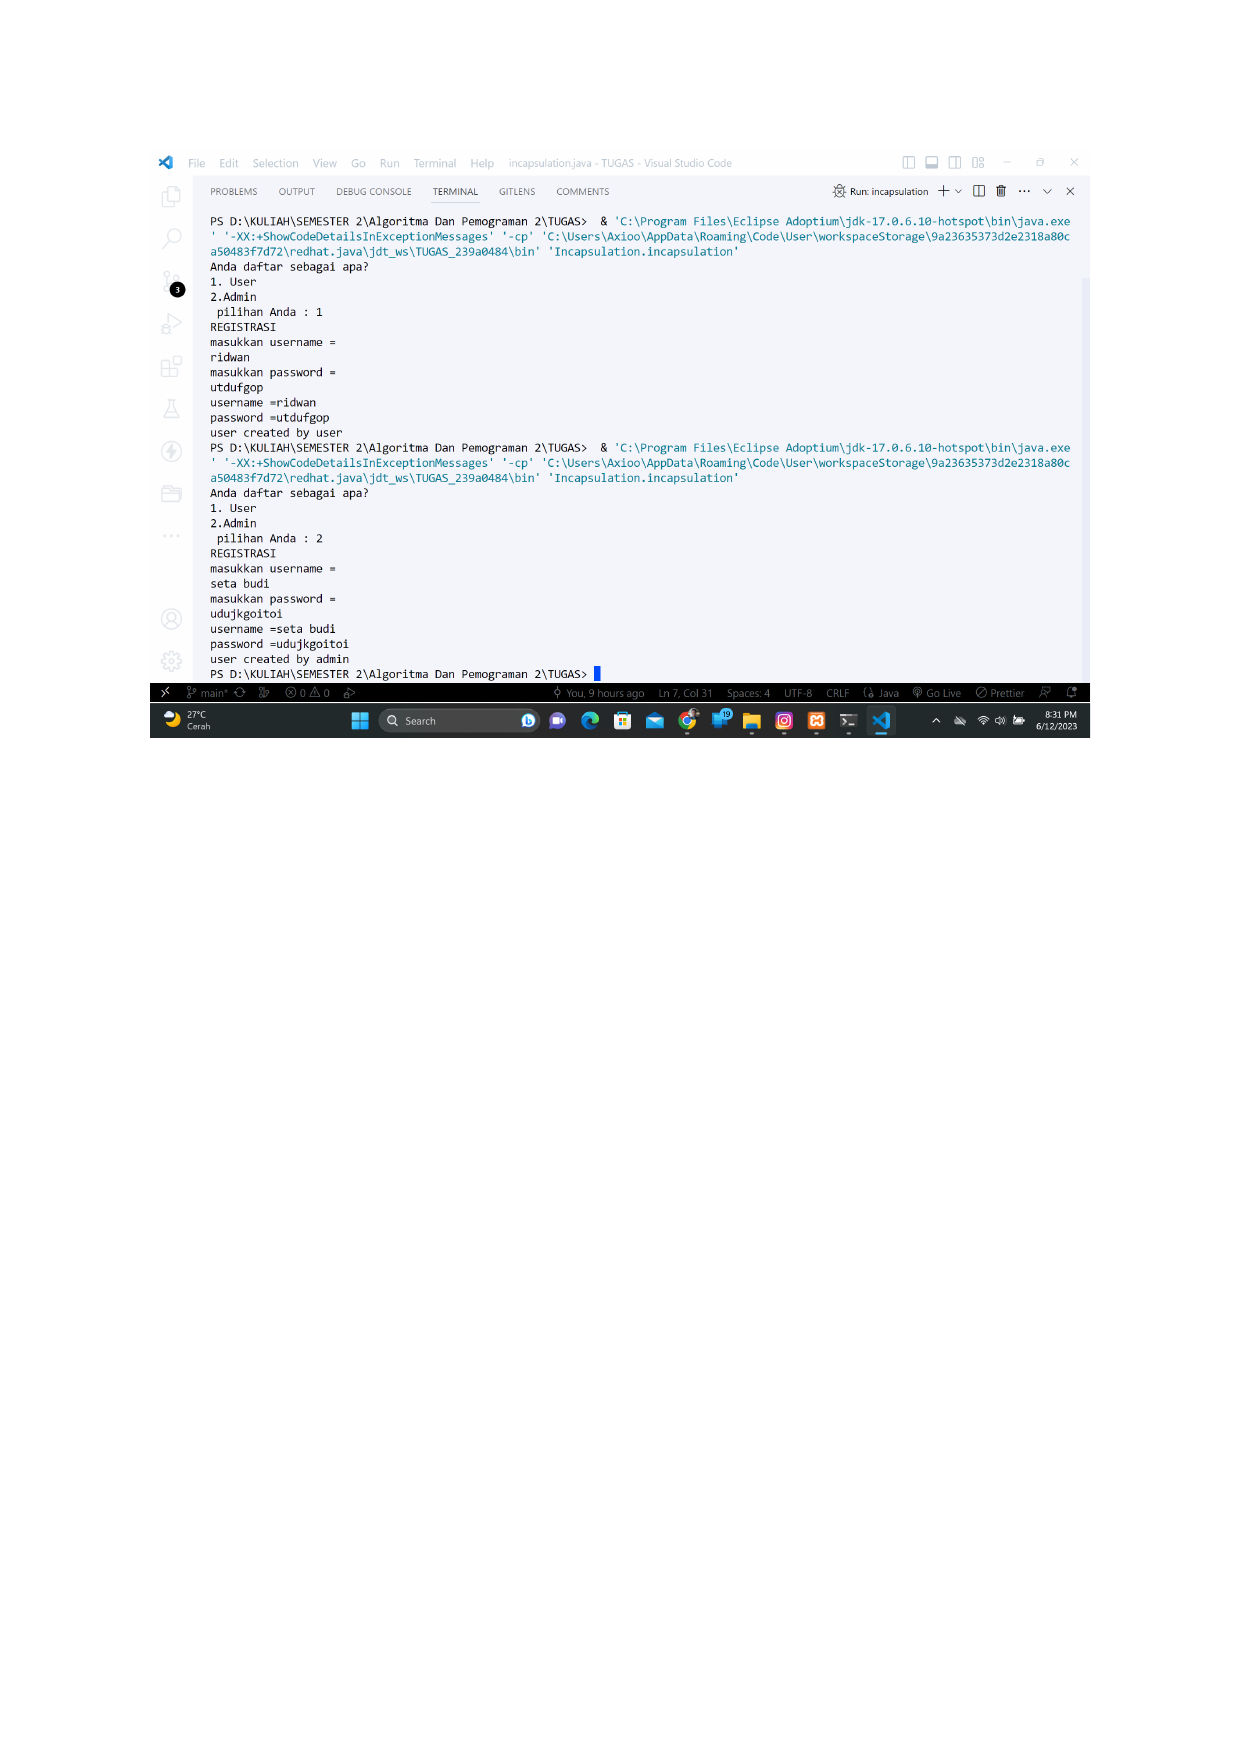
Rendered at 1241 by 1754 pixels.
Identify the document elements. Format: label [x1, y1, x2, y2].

picture [150, 150, 1091, 738]
